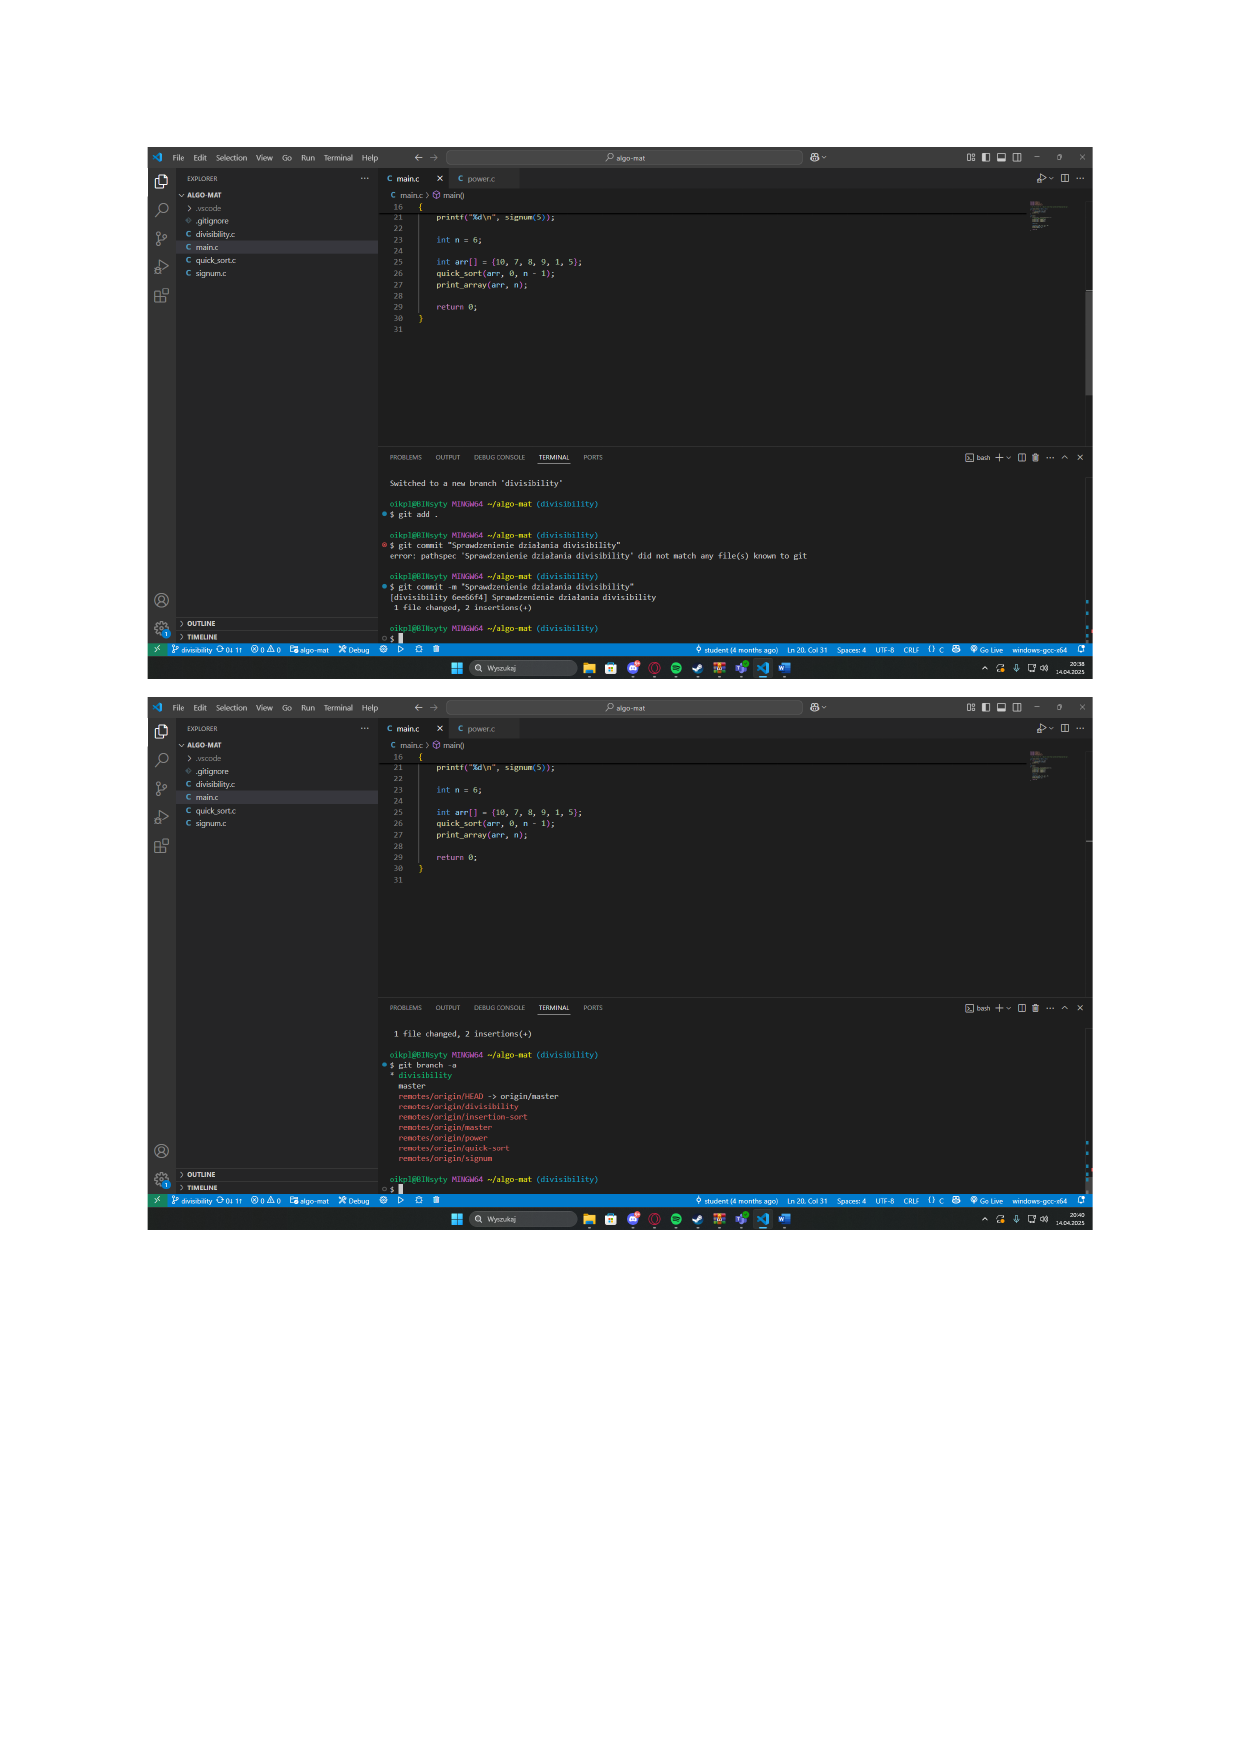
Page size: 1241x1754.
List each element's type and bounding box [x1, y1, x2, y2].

picture [147, 147, 1093, 679]
picture [147, 697, 1093, 1230]
